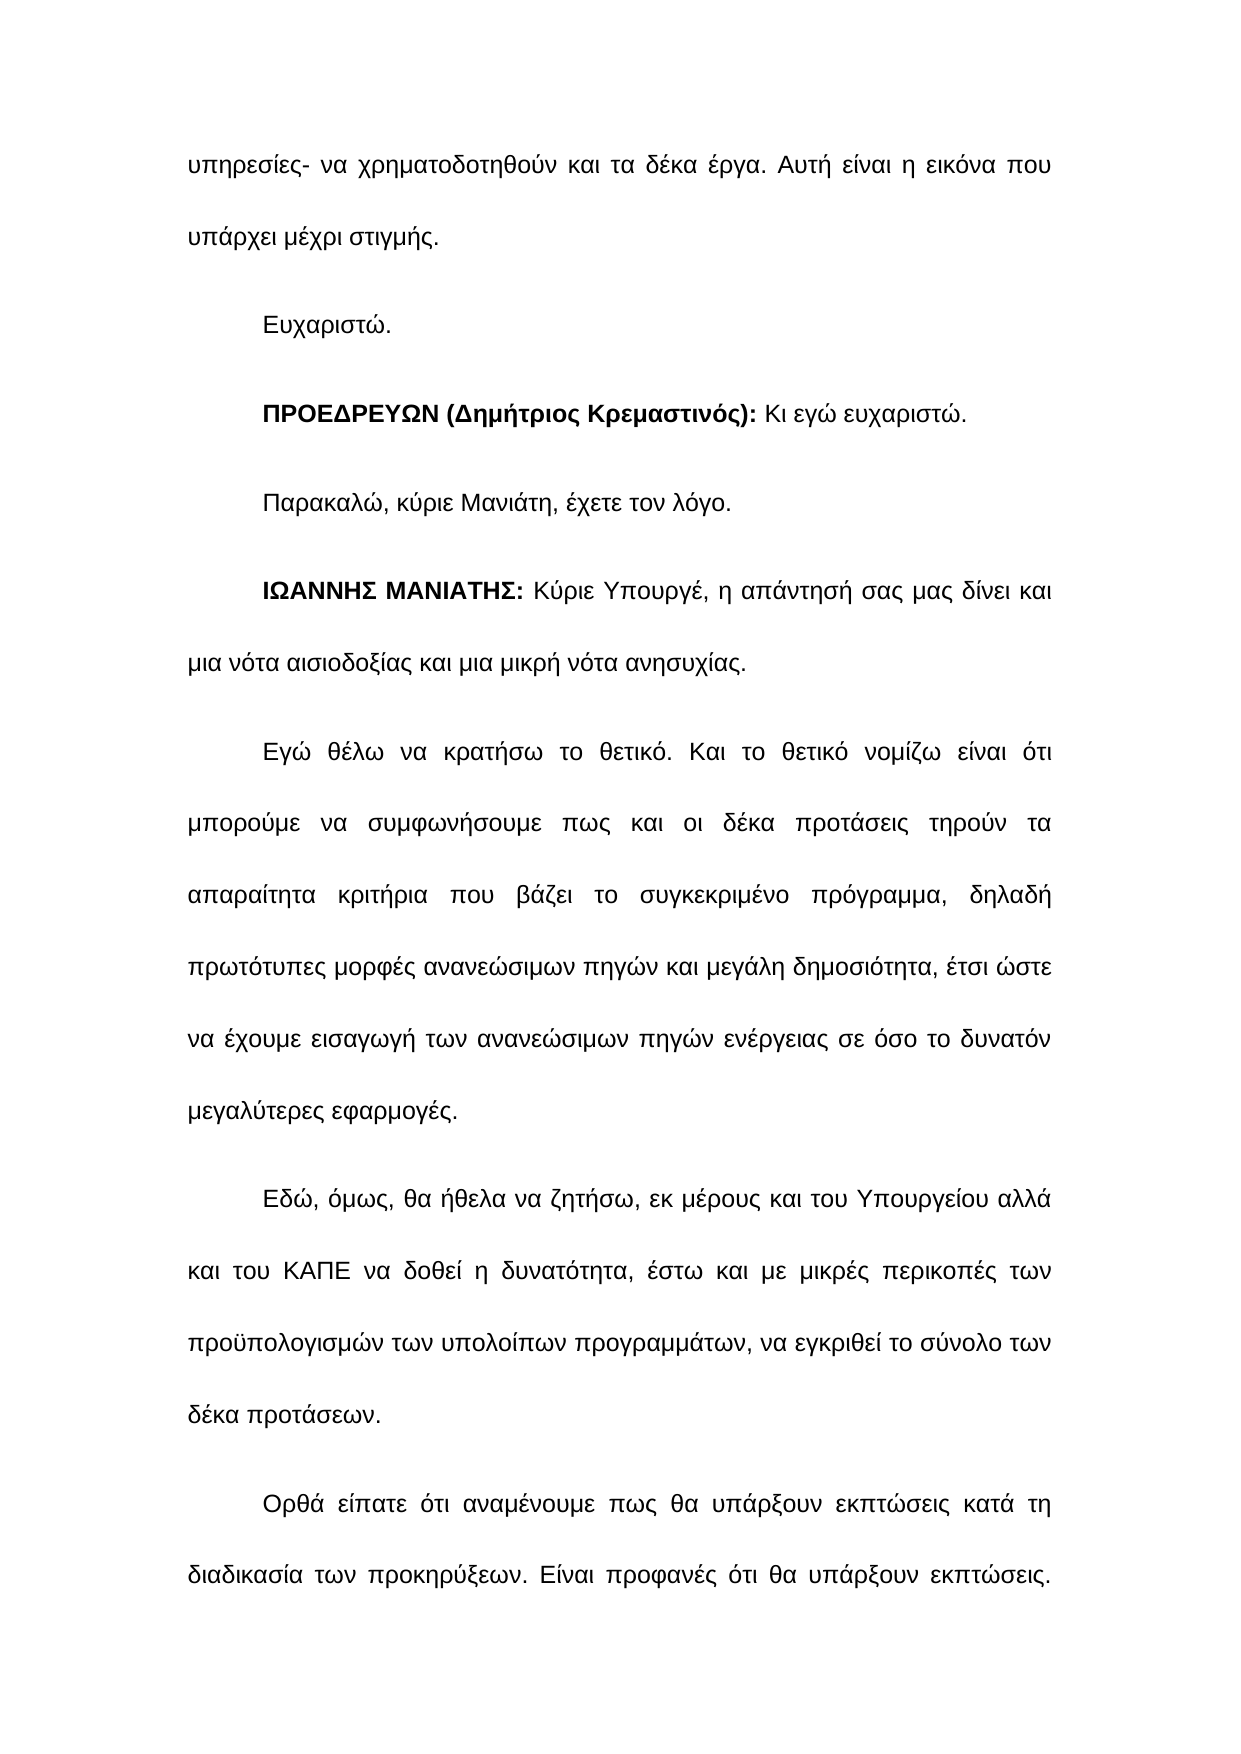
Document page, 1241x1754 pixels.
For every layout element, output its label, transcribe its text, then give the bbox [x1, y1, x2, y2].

text ΙΩΑΝΝΗΣ ΜΑΝΙΑΤΗΣ: Κύριε Υπουργέ, η απάντησή σας μας δίνει και μια νότα αισιοδοξίας και μια μικρή νότα ανησυχίας. [187, 576, 1053, 677]
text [187, 150, 1053, 251]
text Εδώ, όμως, θα ήθελα να ζητήσω, εκ μέρους και του Υπουργείου αλλά και του ΚΑΠΕ να δοθεί η δυνατότητα, έστω και με μικρές περικοπές των προϋπολογισμών των υπολοίπων προγραμμάτων, να εγκριθεί το σύνολο των δέκα προτάσεων. [187, 1184, 1053, 1429]
text ΠΡΟΕΔΡΕΥΩΝ (Δημήτριος Κρεμαστινός): Κι εγώ ευχαριστώ. [187, 399, 1053, 428]
text Ευχαριστώ. [187, 310, 1053, 339]
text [187, 1488, 1053, 1589]
text Παρακαλώ, κύριε Μανιάτη, έχετε τον λόγο. [187, 487, 1053, 516]
text Εγώ θέλω να κρατήσω το θετικό. Και το θετικό νομίζω είναι ότι μπορούμε να συμφωνήσουμε πως και οι δέκα προτάσεις τηρούν τα απαραίτητα κριτήρια που βάζει το συγκεκριμένο πρόγραμμα, δηλαδή πρωτότυπες μορφές ανανεώσιμων πηγών και μεγάλη δημοσιότητα, έτσι ώστε να έχουμε εισαγωγή των ανανεώσιμων πηγών ενέργειας σε όσο το δυνατόν μεγαλύτερες εφαρμογές. [187, 736, 1053, 1124]
